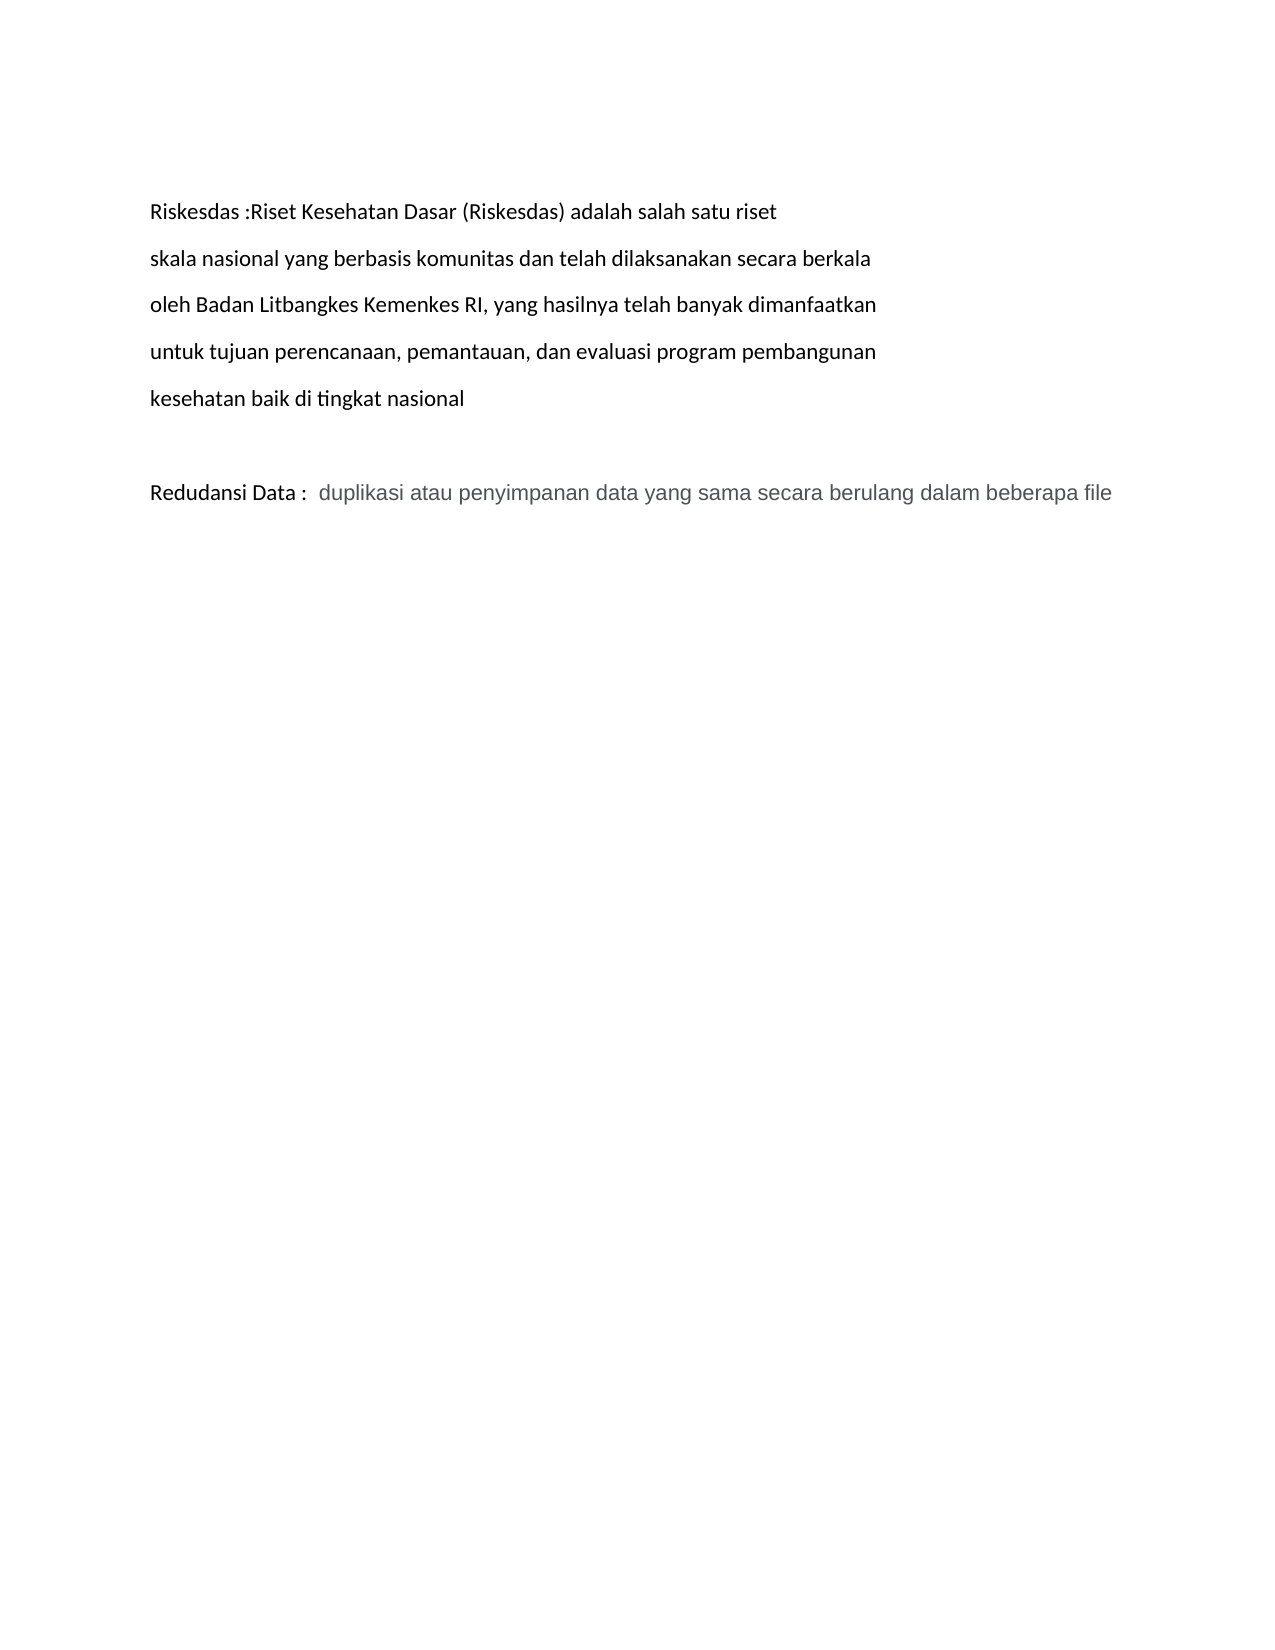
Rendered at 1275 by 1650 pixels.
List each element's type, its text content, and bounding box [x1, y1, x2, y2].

text oleh Badan Litbangkes Kemenkes RI, yang hasilnya telah banyak dimanfaatkan [150, 291, 1125, 319]
text skala nasional yang berbasis komunitas dan telah dilaksanakan secara berkala [150, 244, 1125, 272]
text Redudansi Data : duplikasi atau penyimpanan data yang sama secara berulang dalam beberapa file [150, 478, 1125, 506]
text kesehatan baik di tingkat nasional [150, 384, 1125, 412]
text Riskesdas :Riset Kesehatan Dasar (Riskesdas) adalah salah satu riset [150, 197, 1125, 225]
text untuk tujuan perencanaan, pemantauan, dan evaluasi program pembangunan [150, 337, 1125, 366]
